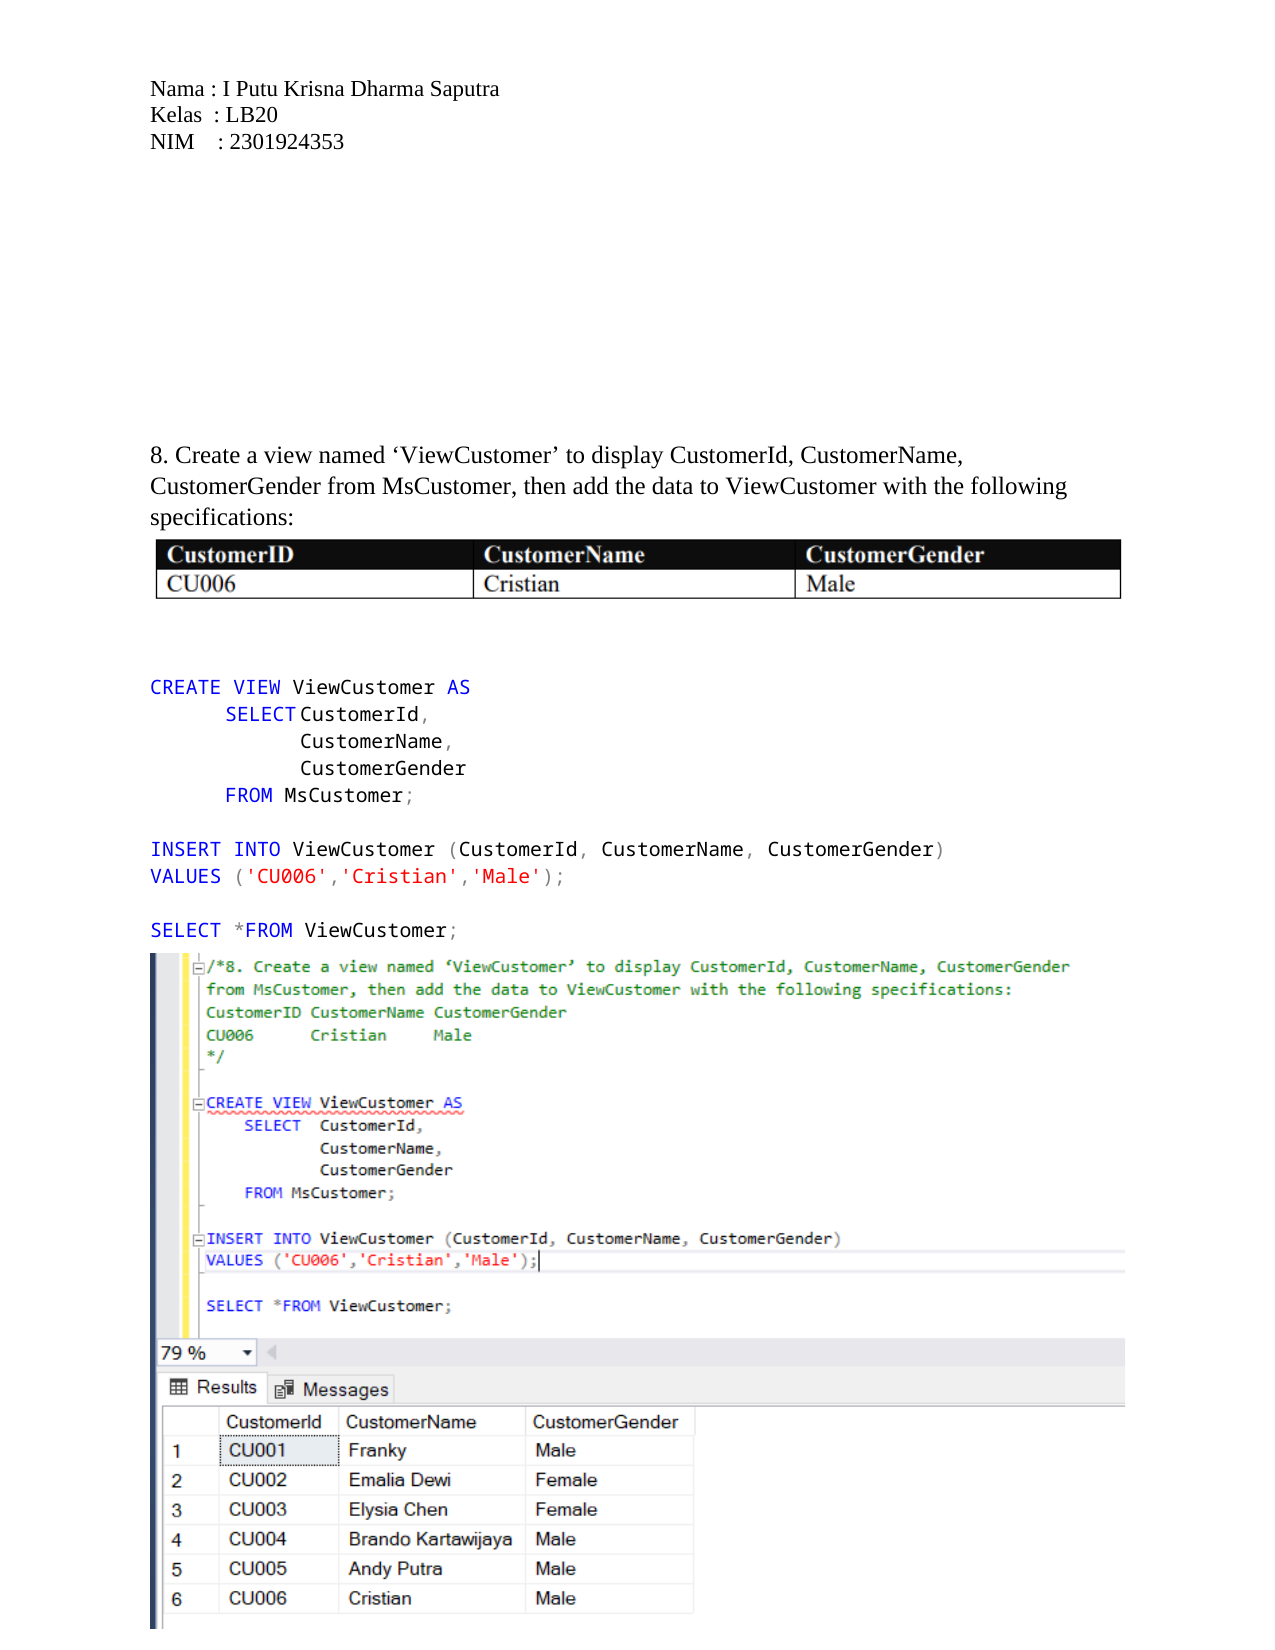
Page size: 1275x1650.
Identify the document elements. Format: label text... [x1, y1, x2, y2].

text CREATE VIEW ViewCustomer AS [150, 674, 1125, 701]
text SELECT *FROM ViewCustomer; [150, 916, 1125, 943]
text FROM MsCustomer; [150, 782, 1125, 808]
text VALUES ('CU006','Cristian','Male'); [150, 862, 1125, 889]
picture [150, 537, 1125, 605]
text INSERT INTO ViewCustomer (CustomerId, CustomerName, CustomerGender) [150, 836, 1125, 862]
text CustomerGender [150, 754, 1125, 782]
text CustomerName, [150, 728, 1125, 754]
text 8. Create a view named ‘ViewCustomer’ to display CustomerId, CustomerName, CustomerGender from MsCustomer, then add the data to ViewCustomer with the following specifications: [150, 440, 1125, 531]
picture [150, 953, 1125, 1629]
text SELECT CustomerId, [150, 701, 1125, 728]
